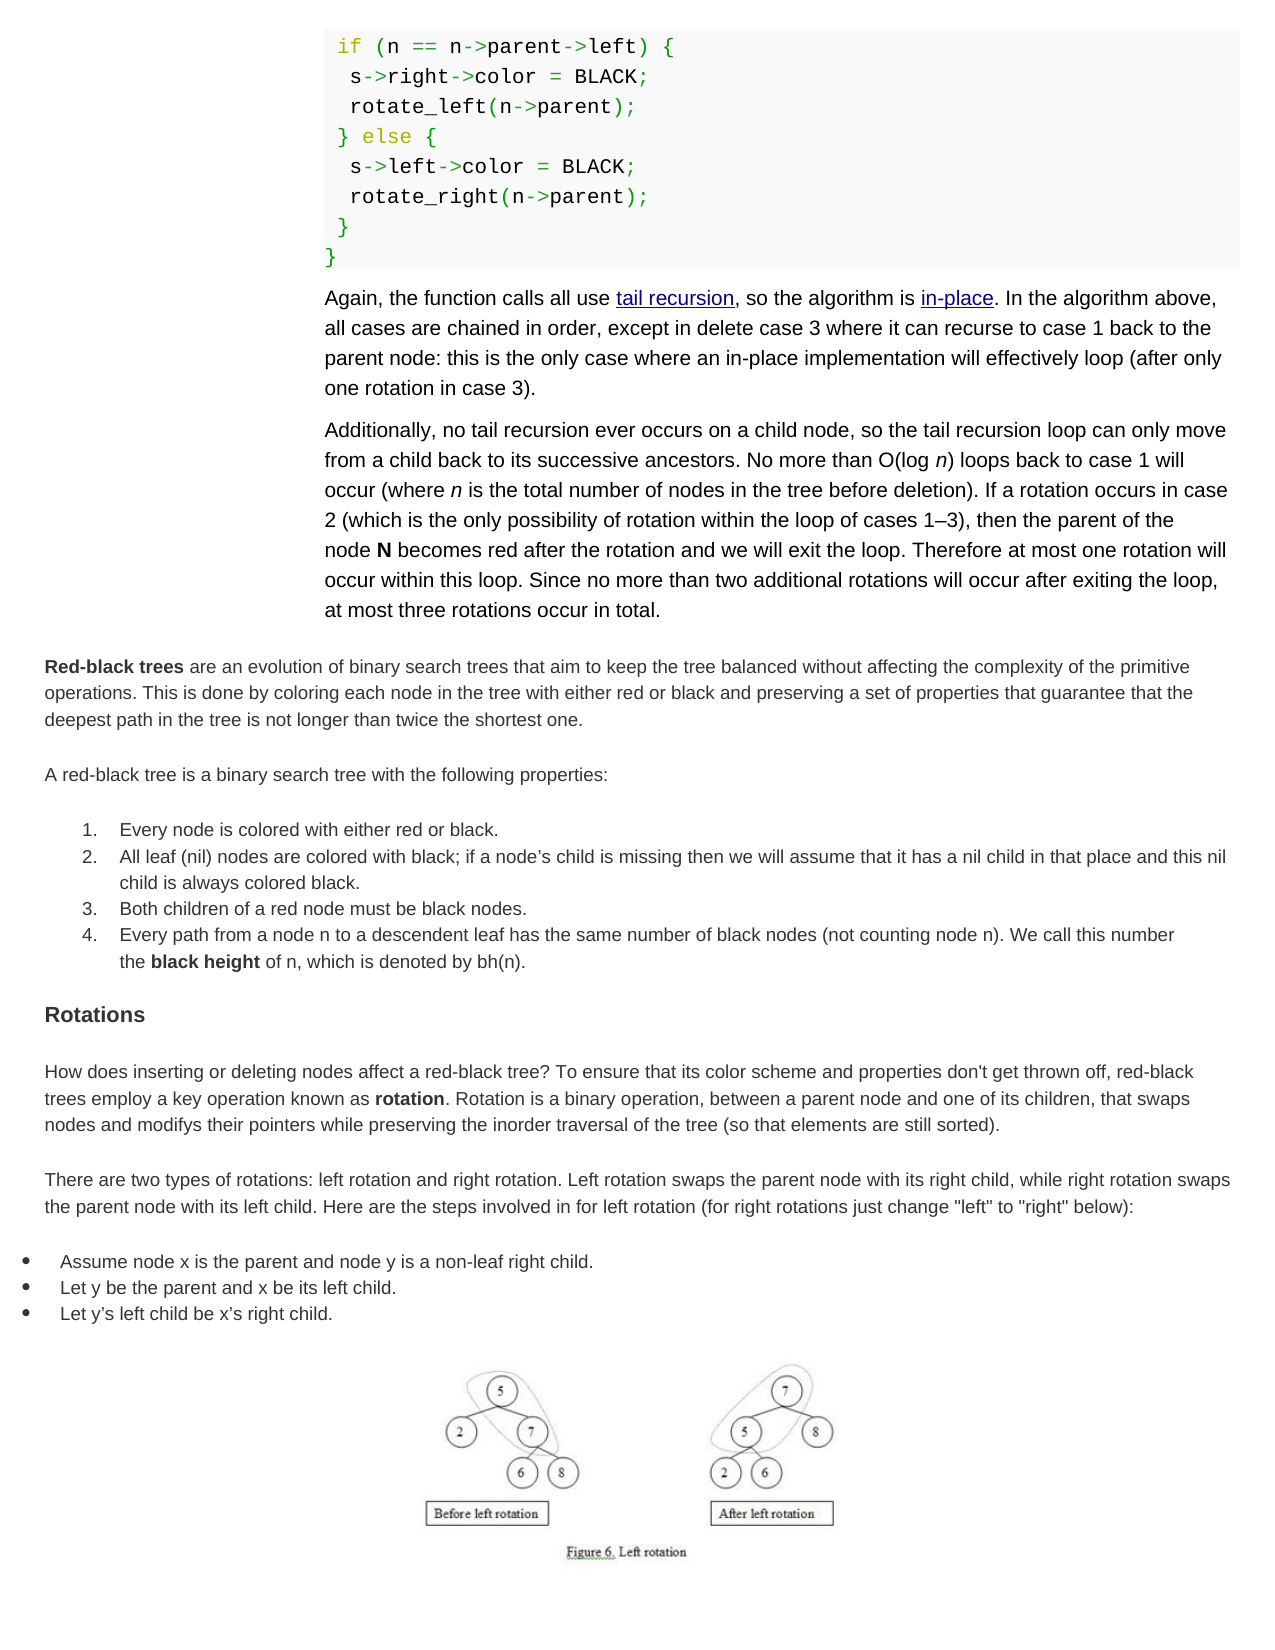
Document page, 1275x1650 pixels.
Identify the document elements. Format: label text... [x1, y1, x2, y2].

text if (n == n->parent->left) { [324, 29, 1240, 59]
text } else { [324, 119, 1240, 149]
list Every path from a node n to a descendent leaf has the same number of black nodes (not counting node n). We call this number the black height of n, which is denoted by bh(n). [82, 919, 1240, 972]
text Again, the function calls all use tail recursion, so the algorithm is in-place. In the algorithm above, all cases are chained in order, except in delete case 3 where it can recurse to case 1 back to the parent node: this is the only case where an in-place implementation will effectively loop (after only one rotation in case 3). [324, 279, 1240, 399]
text A red-black tree is a binary search tree with the following properties: [44, 759, 1240, 785]
list Assume node x is the parent and node y is a non-leaf right child. [22, 1246, 1240, 1272]
text rotate_left(n->parent); [324, 89, 1240, 119]
list Both children of a red node must be black nodes. [82, 893, 1240, 919]
text } [324, 209, 1240, 239]
picture [415, 1354, 870, 1569]
text Red-black trees are an evolution of binary search trees that aim to keep the tree balanced without affecting the complexity of the primitive operations. This is done by coloring each node in the tree with either red or black and preserving a set of properties that guarantee that the deepest path in the tree is not longer than twice the shortest one. [44, 651, 1240, 730]
text } [324, 239, 1240, 269]
list All leaf (nil) nodes are colored with black; if a node’s child is missing then we will assume that it has a nil child in that place and this nil child is always colored black. [82, 841, 1240, 893]
text s->right->color = BLACK; [324, 59, 1240, 89]
text There are two types of rotations: left rotation and right rotation. Left rotation swaps the parent node with its right child, while right rotation swaps the parent node with its left child. Here are the steps involved in for left rotation (for right rotations just change "left" to "right" below): [44, 1164, 1240, 1217]
text Additionally, no tail recursion ever occurs on a child node, so the tail recursion loop can only move from a child back to its successive ancestors. No more than O(log n) loops back to case 1 will occur (where n is the total number of nodes in the tree before deletion). If a rotation occurs in case 2 (which is the only possibility of rotation within the loop of cases 1–3), then the parent of the node N becomes red after the rotation and we will exit the loop. Therefore at most one rotation will occur within this loop. Since no more than two additional rotations will occur after exiting the loop, at most three rotations occur in total. [324, 412, 1240, 622]
list Every node is colored with either red or black. [82, 814, 1240, 841]
list Let y’s left child be x’s right child. [22, 1299, 1240, 1325]
list Let y be the parent and x be its left child. [22, 1272, 1240, 1299]
text s->left->color = BLACK; [324, 149, 1240, 179]
text Rotations [44, 1001, 1240, 1027]
text rotate_right(n->parent); [324, 179, 1240, 209]
text How does inserting or deleting nodes affect a red-black tree? To ensure that its color scheme and properties don't get thrown off, red-black trees employ a key operation known as rotation. Rotation is a binary operation, between a parent node and one of its children, that swaps nodes and modifys their pointers while preserving the inorder traversal of the tree (so that elements are still sorted). [44, 1057, 1240, 1135]
